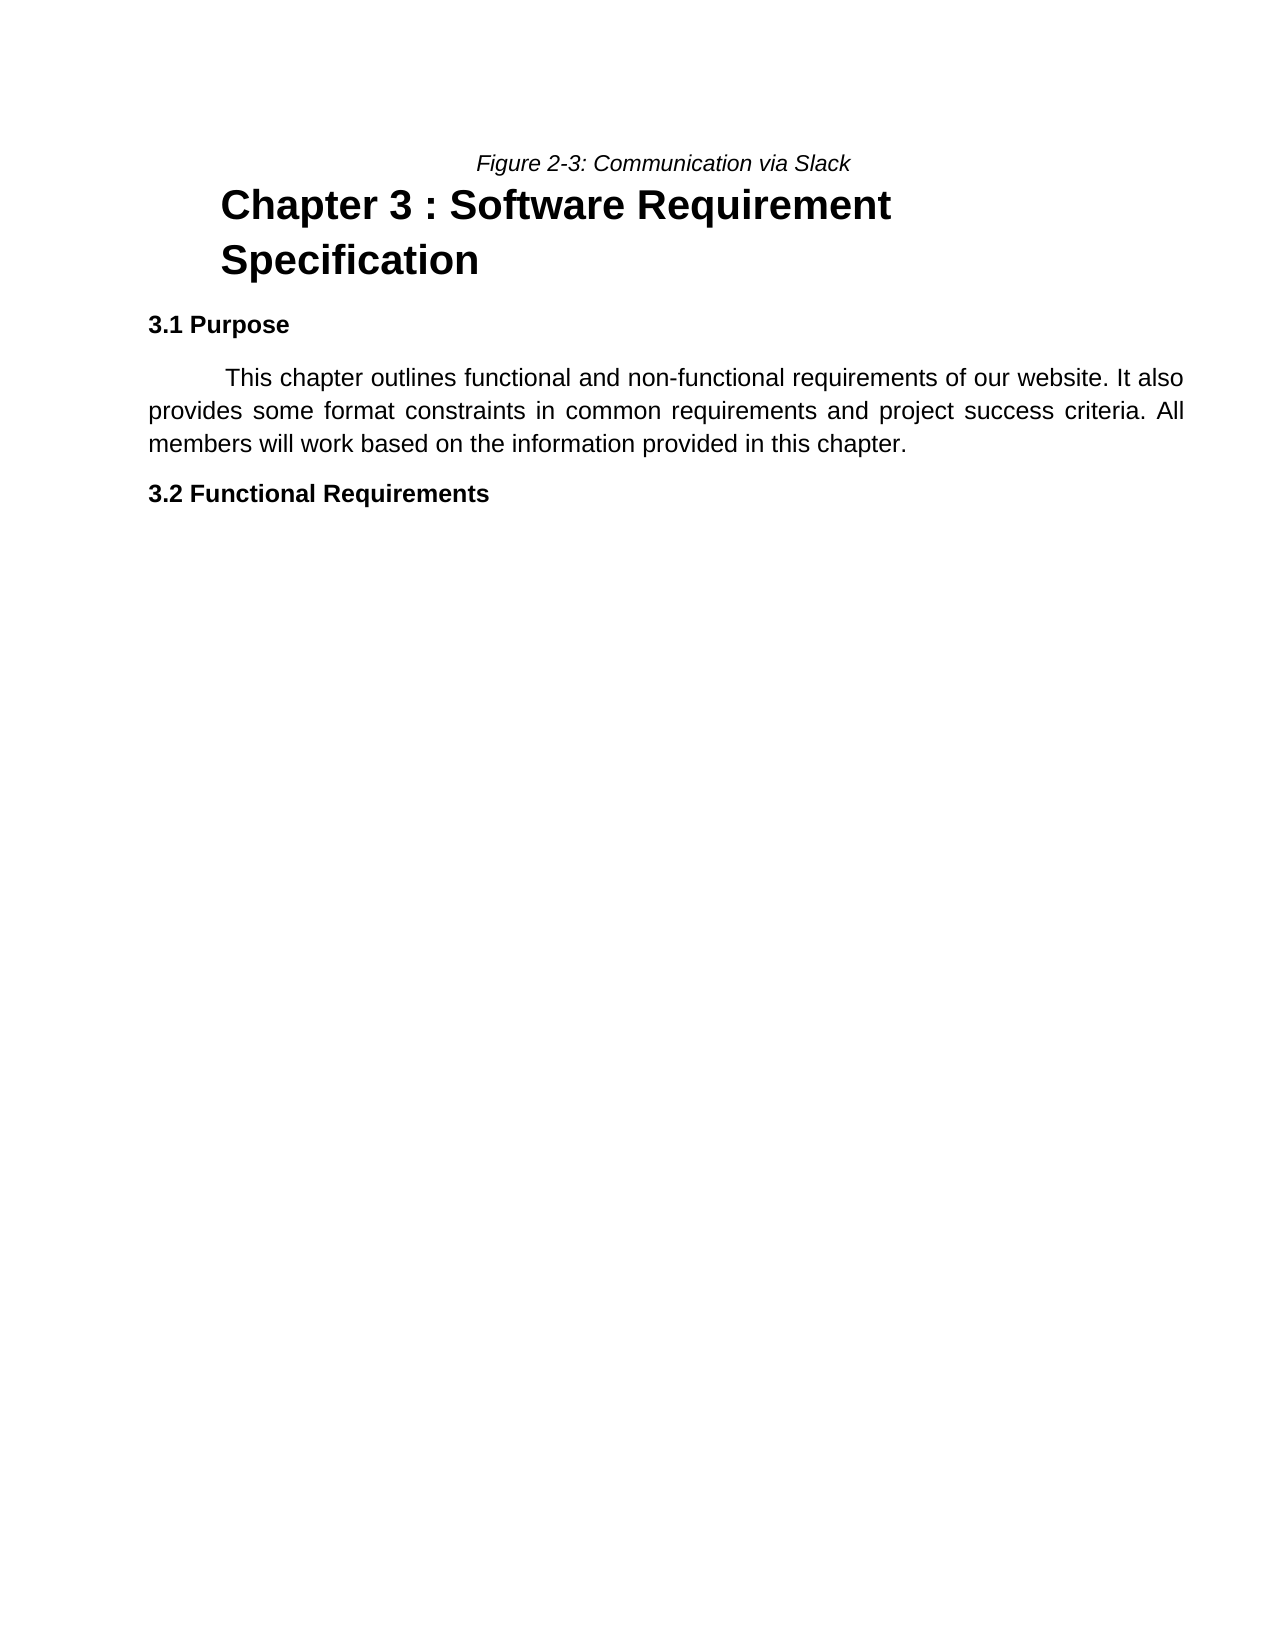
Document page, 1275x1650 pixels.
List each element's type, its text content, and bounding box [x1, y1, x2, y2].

text 3.2 Functional Requirements [148, 479, 513, 508]
text Figure 2-3: Communication via Slack [476, 150, 858, 176]
text This chapter outlines functional and non-functional requirements of our website. It also provides some format constraints in common requirements and project success criteria. All members will work based on the information provided in this chapter. [148, 363, 1186, 458]
text 3.1 Purpose [148, 310, 329, 339]
text Chapter 3 : Software Requirement Specification [220, 180, 1114, 283]
